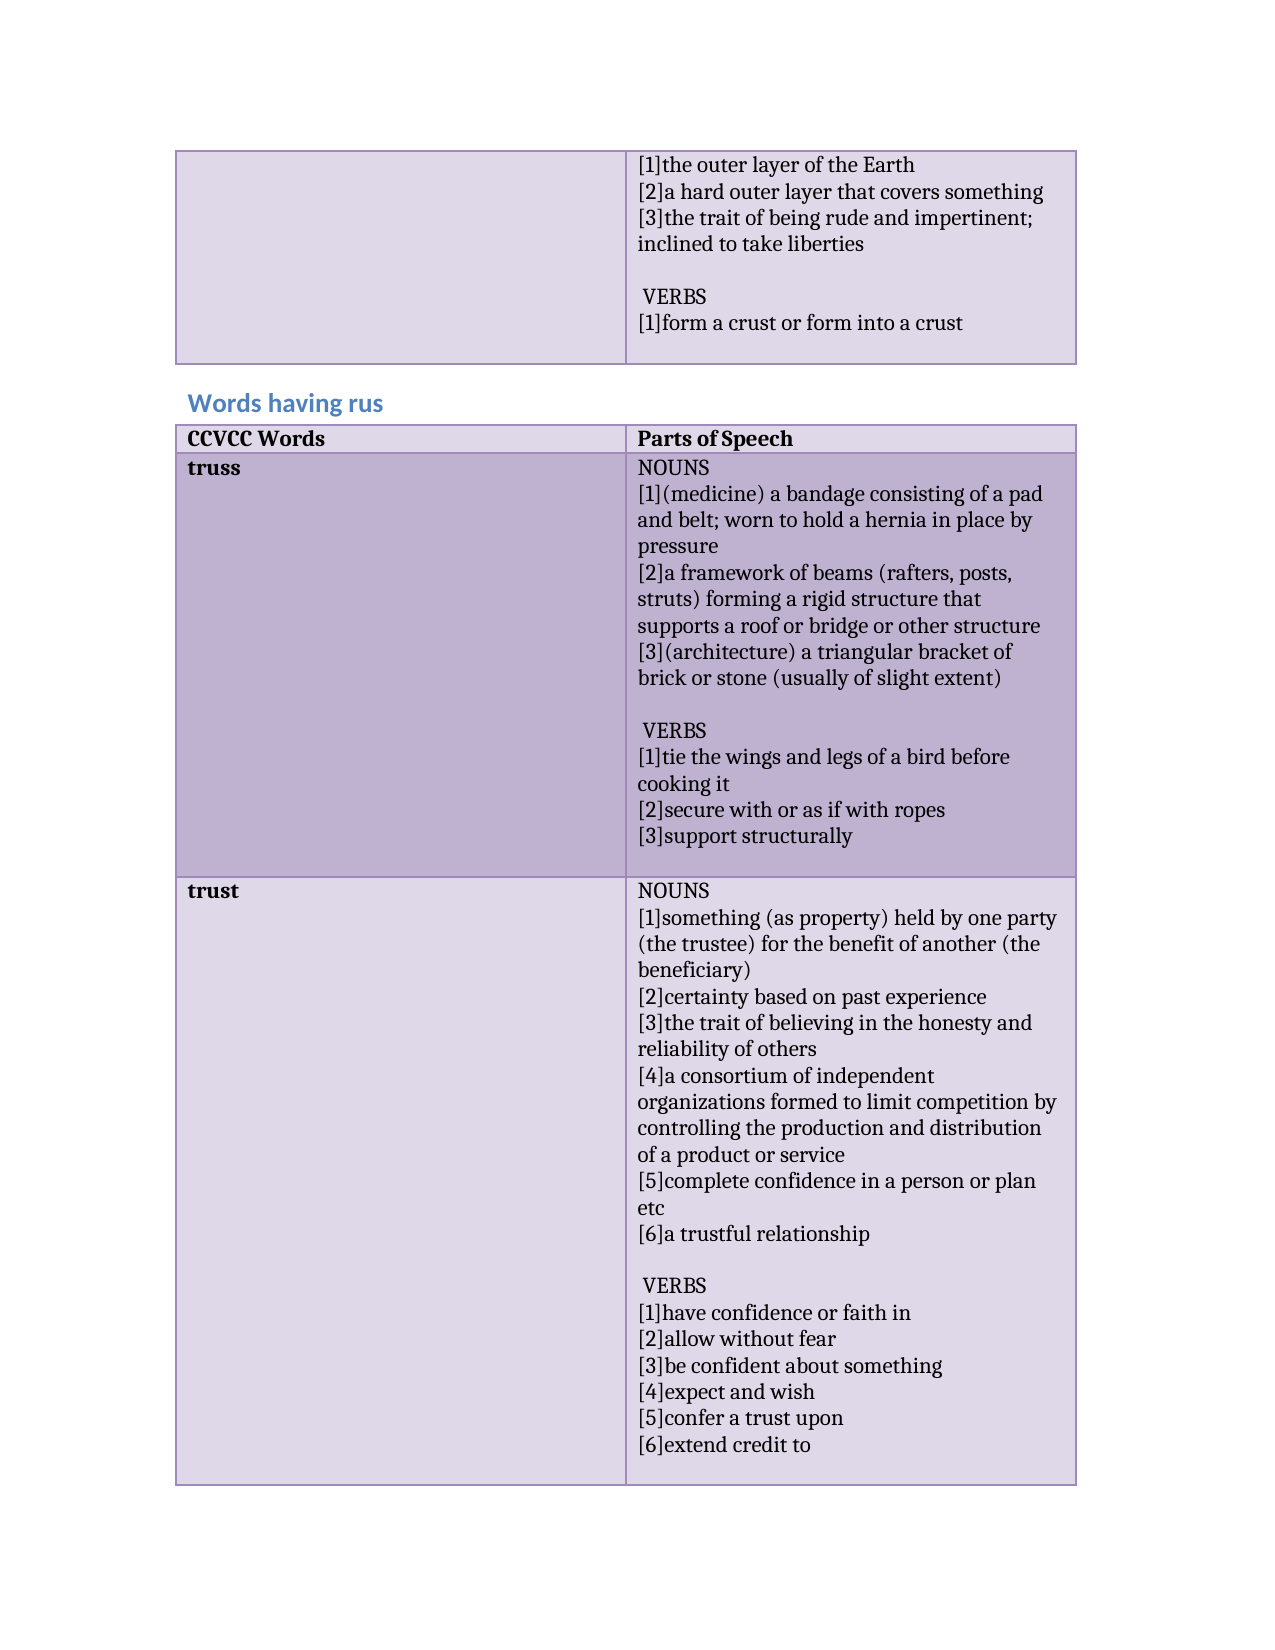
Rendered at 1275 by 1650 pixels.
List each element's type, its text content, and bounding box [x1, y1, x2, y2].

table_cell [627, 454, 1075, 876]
subtitle Words having rus [187, 386, 1087, 419]
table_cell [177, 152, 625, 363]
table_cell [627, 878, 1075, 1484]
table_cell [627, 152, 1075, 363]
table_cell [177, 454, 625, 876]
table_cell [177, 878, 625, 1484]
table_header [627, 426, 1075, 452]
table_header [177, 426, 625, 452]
